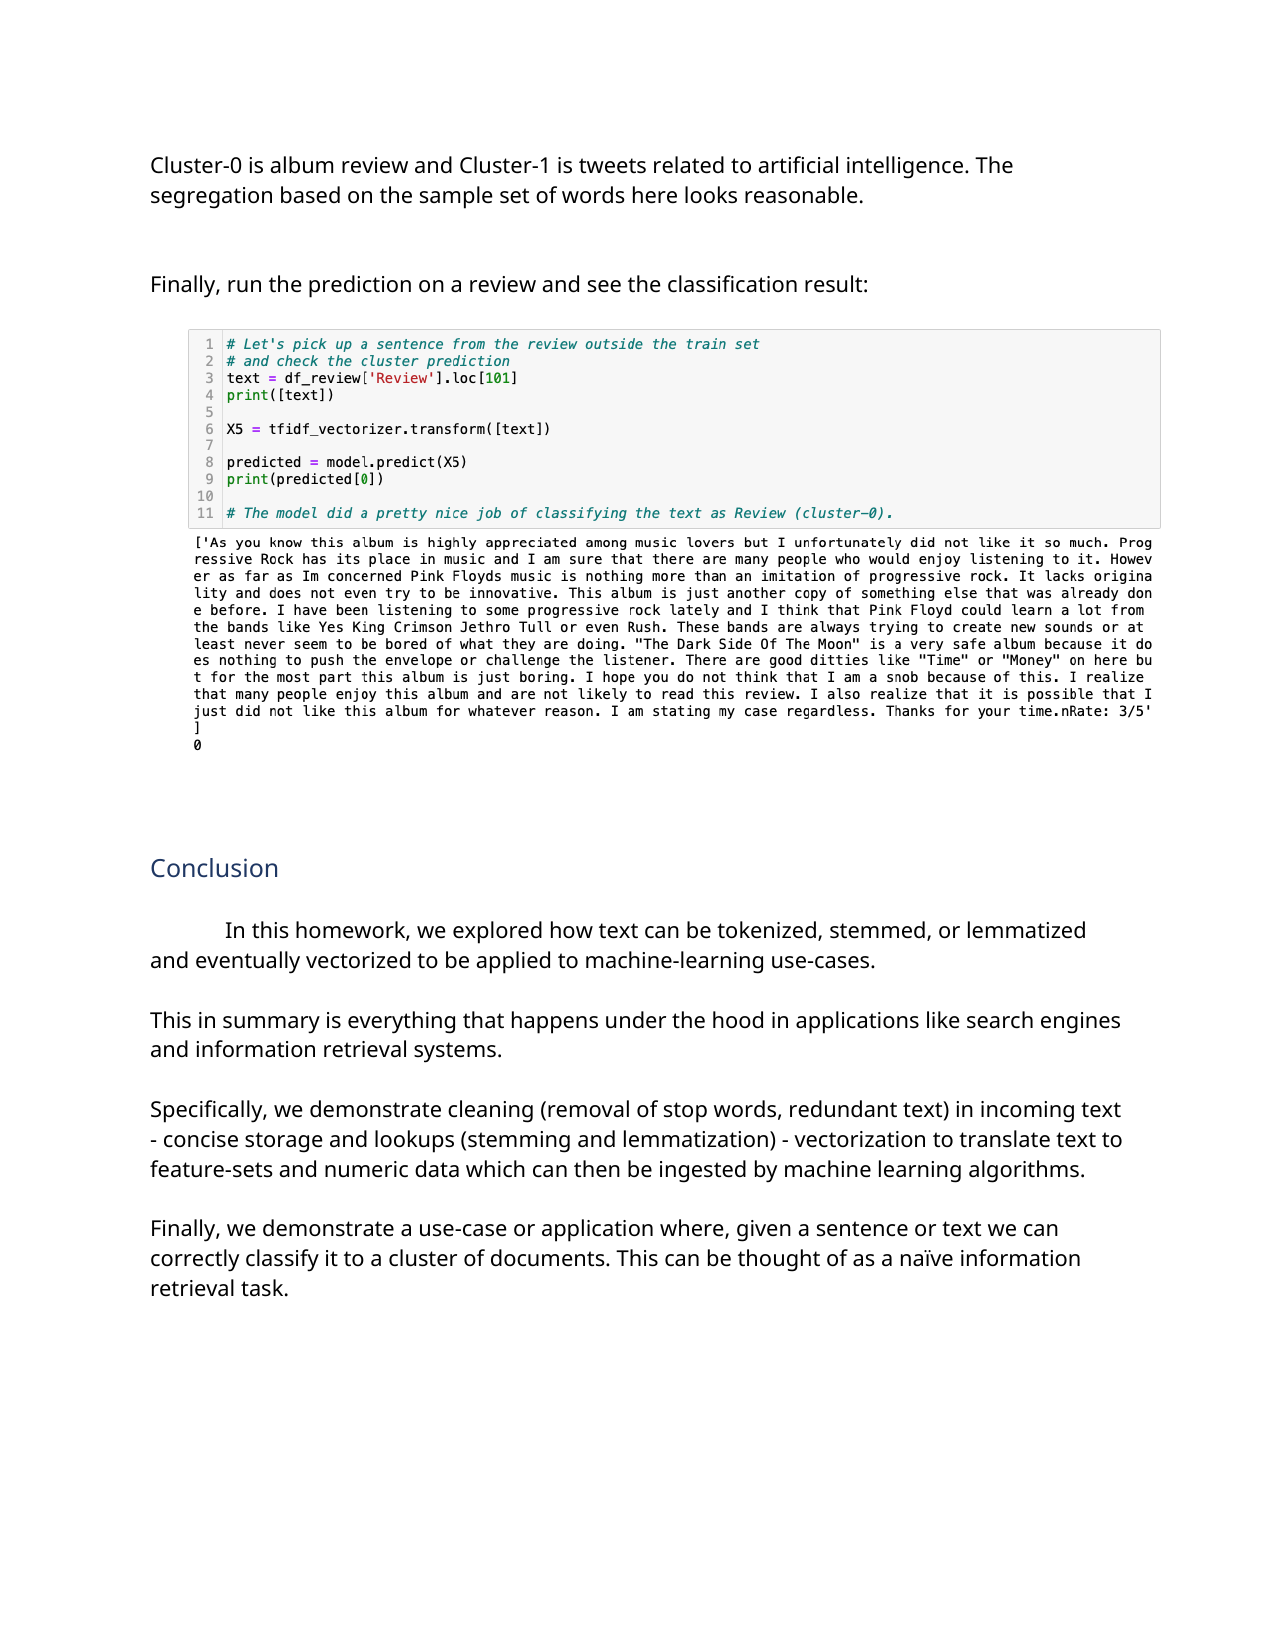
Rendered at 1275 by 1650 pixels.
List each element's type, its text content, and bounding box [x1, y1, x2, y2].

picture [187, 328, 1163, 757]
text Finally, we demonstrate a use-case or application where, given a sentence or text we can correctly classify it to a cluster of documents. This can be thought of as a naïve information retrieval task. [150, 1213, 1125, 1303]
text This in summary is everything that happens under the hood in applications like search engines and information retrieval systems. [150, 1005, 1125, 1064]
text Specifically, we demonstrate cleaning (removal of stop words, redundant text) in incoming text - concise storage and lookups (stemming and lemmatization) - vectorization to translate text to feature-sets and numeric data which can then be ingested by machine learning algorithms. [150, 1094, 1125, 1183]
text In this homework, we explored how text can be tokenized, stemmed, or lemmatized and eventually vectorized to be applied to machine-learning use-cases. [150, 915, 1125, 975]
text Finally, run the prediction on a review and see the classification result: [150, 269, 1125, 299]
text Cluster-0 is album review and Cluster-1 is tweets related to artificial intelligence. The segregation based on the sample set of words here looks reasonable. [150, 150, 1125, 209]
subtitle Conclusion [150, 851, 1125, 885]
